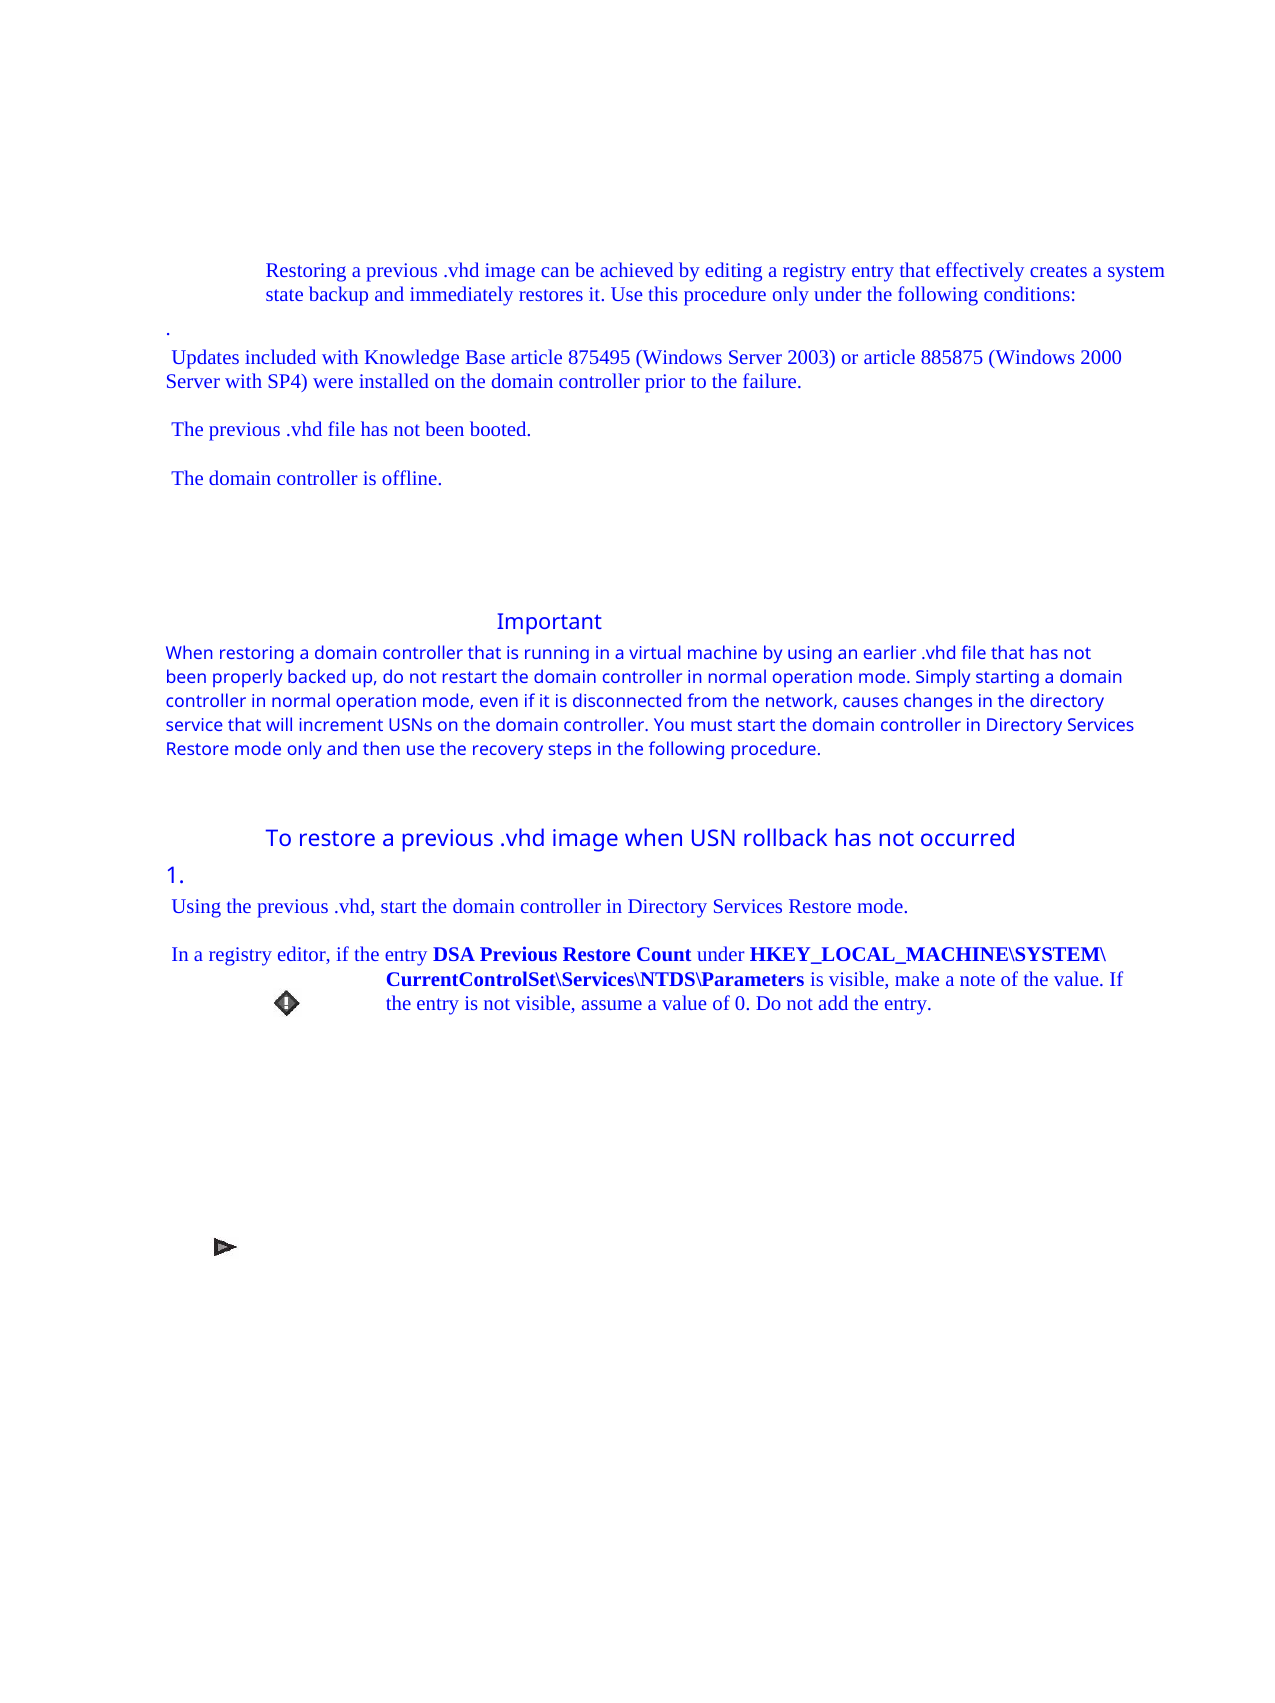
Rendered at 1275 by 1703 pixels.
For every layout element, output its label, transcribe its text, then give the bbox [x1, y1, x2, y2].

picture [273, 988, 302, 1017]
text The previous .vhd file has not been booted. [165, 417, 1137, 441]
text Updates included with Knowledge Base article 875495 (Windows Server 2003) or article 885875 (Windows 2000 Server with SP4) were installed on the domain controller prior to the failure. [165, 345, 1137, 393]
text Restoring a previous .vhd image can be achieved by editing a registry entry that effectively creates a system state backup and immediately restores it. Use this procedure only under the following conditions: [265, 258, 1197, 306]
text Important [497, 606, 770, 636]
text In a registry editor, if the entry DSA Previous Restore Count under HKEY_LOCAL_MACHINE\SYSTEM\CurrentControlSet\Services\NTDS\Parameters is visible, make a note of the value. If the entry is not visible, assume a value of 0. Do not add the entry. [165, 942, 1137, 1014]
text Using the previous .vhd, start the domain controller in Directory Services Restore mode. [165, 894, 1137, 918]
text The domain controller is offline. [165, 466, 1137, 489]
text To restore a previous .vhd image when USN rollback has not occurred [265, 822, 1197, 853]
text When restoring a domain controller that is running in a virtual machine by using an earlier .vhd file that has not been properly backed up, do not restart the domain controller in normal operation mode. Simply starting a domain controller in normal operation mode, even if it is disconnected from the network, causes changes in the directory service that will increment USNs on the domain controller. You must start the domain controller in Directory Services Restore mode only and then use the recovery steps in the following procedure. [165, 640, 1137, 761]
picture [210, 1237, 239, 1259]
